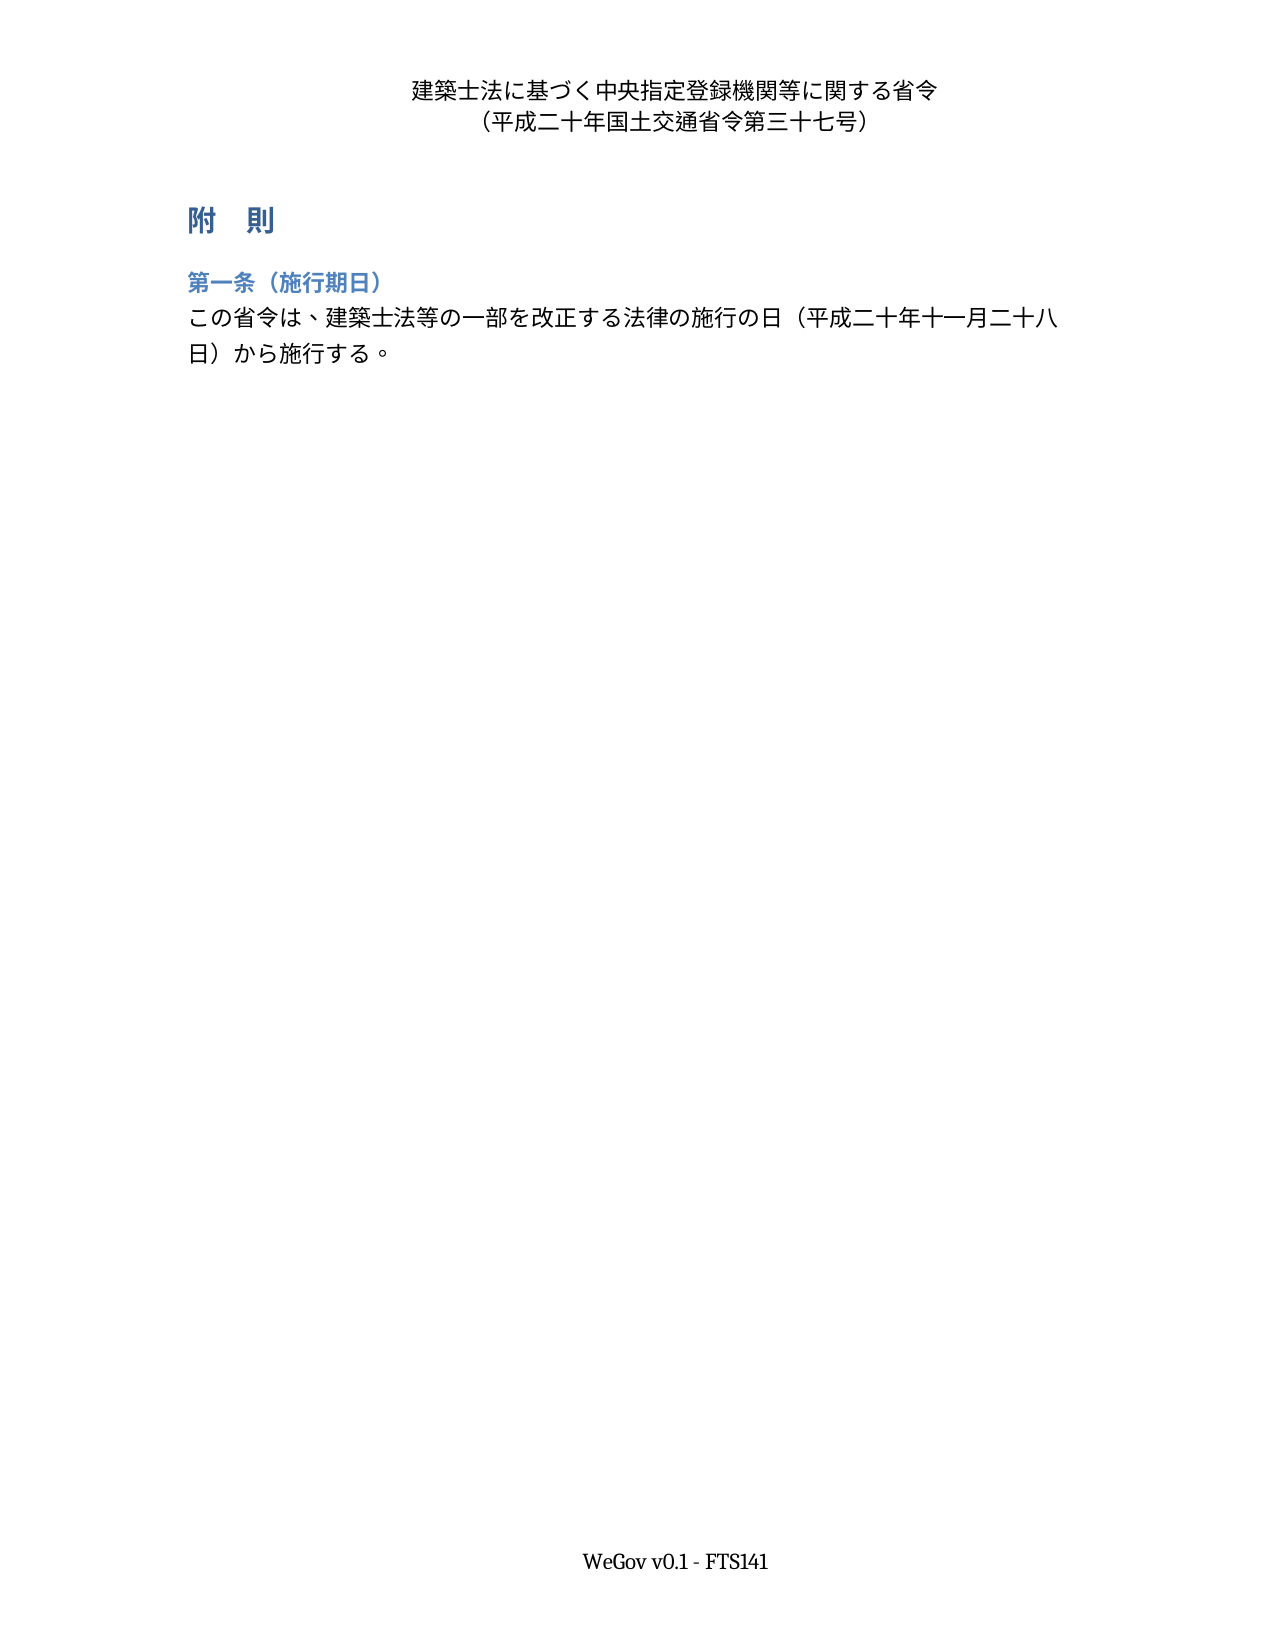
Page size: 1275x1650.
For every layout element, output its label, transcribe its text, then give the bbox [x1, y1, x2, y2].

subtitle 第一条（施行期日） [187, 266, 1087, 298]
subtitle 附 則 [187, 200, 1087, 240]
text この省令は、建築士法等の一部を改正する法律の施行の日（平成二十年十一月二十八日）から施行する。 [187, 302, 1087, 369]
